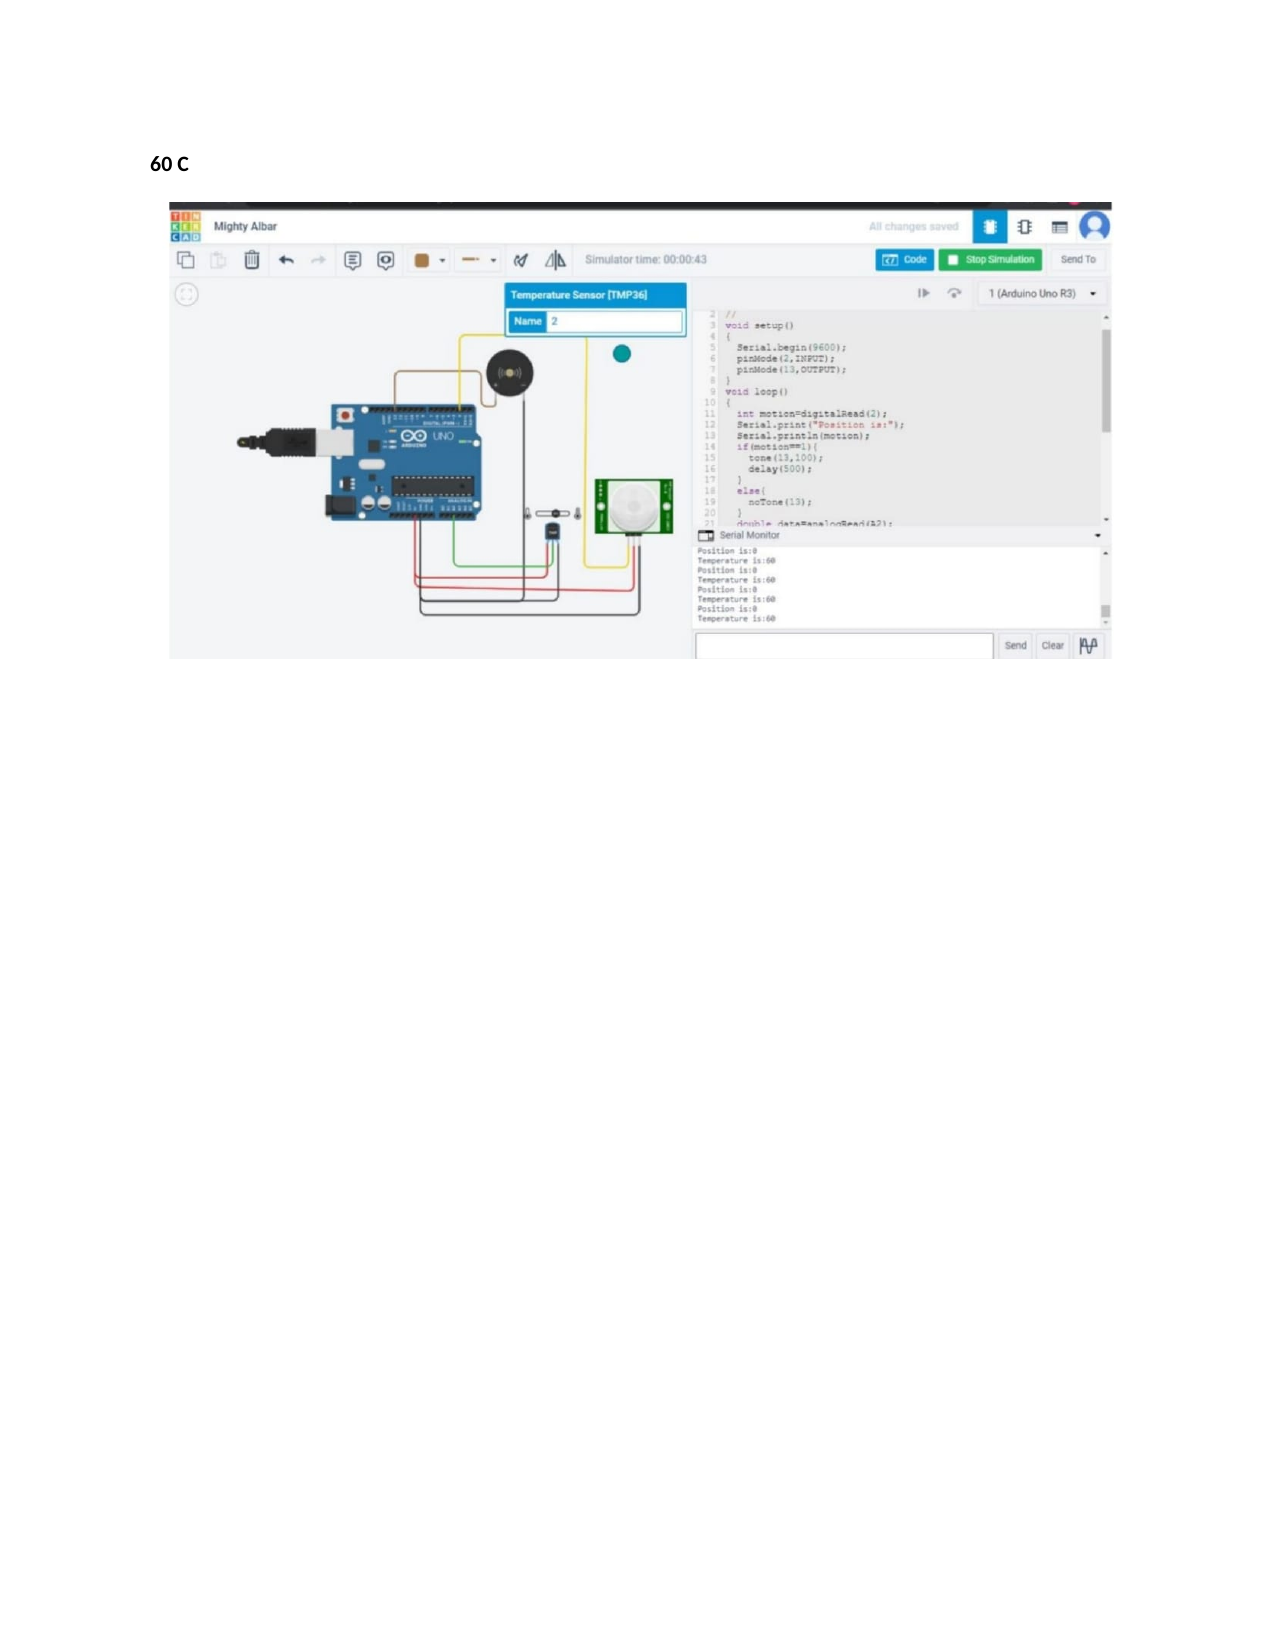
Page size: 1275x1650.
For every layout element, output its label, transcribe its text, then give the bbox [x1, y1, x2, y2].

picture [150, 202, 1125, 659]
text 60 C [150, 150, 1125, 177]
